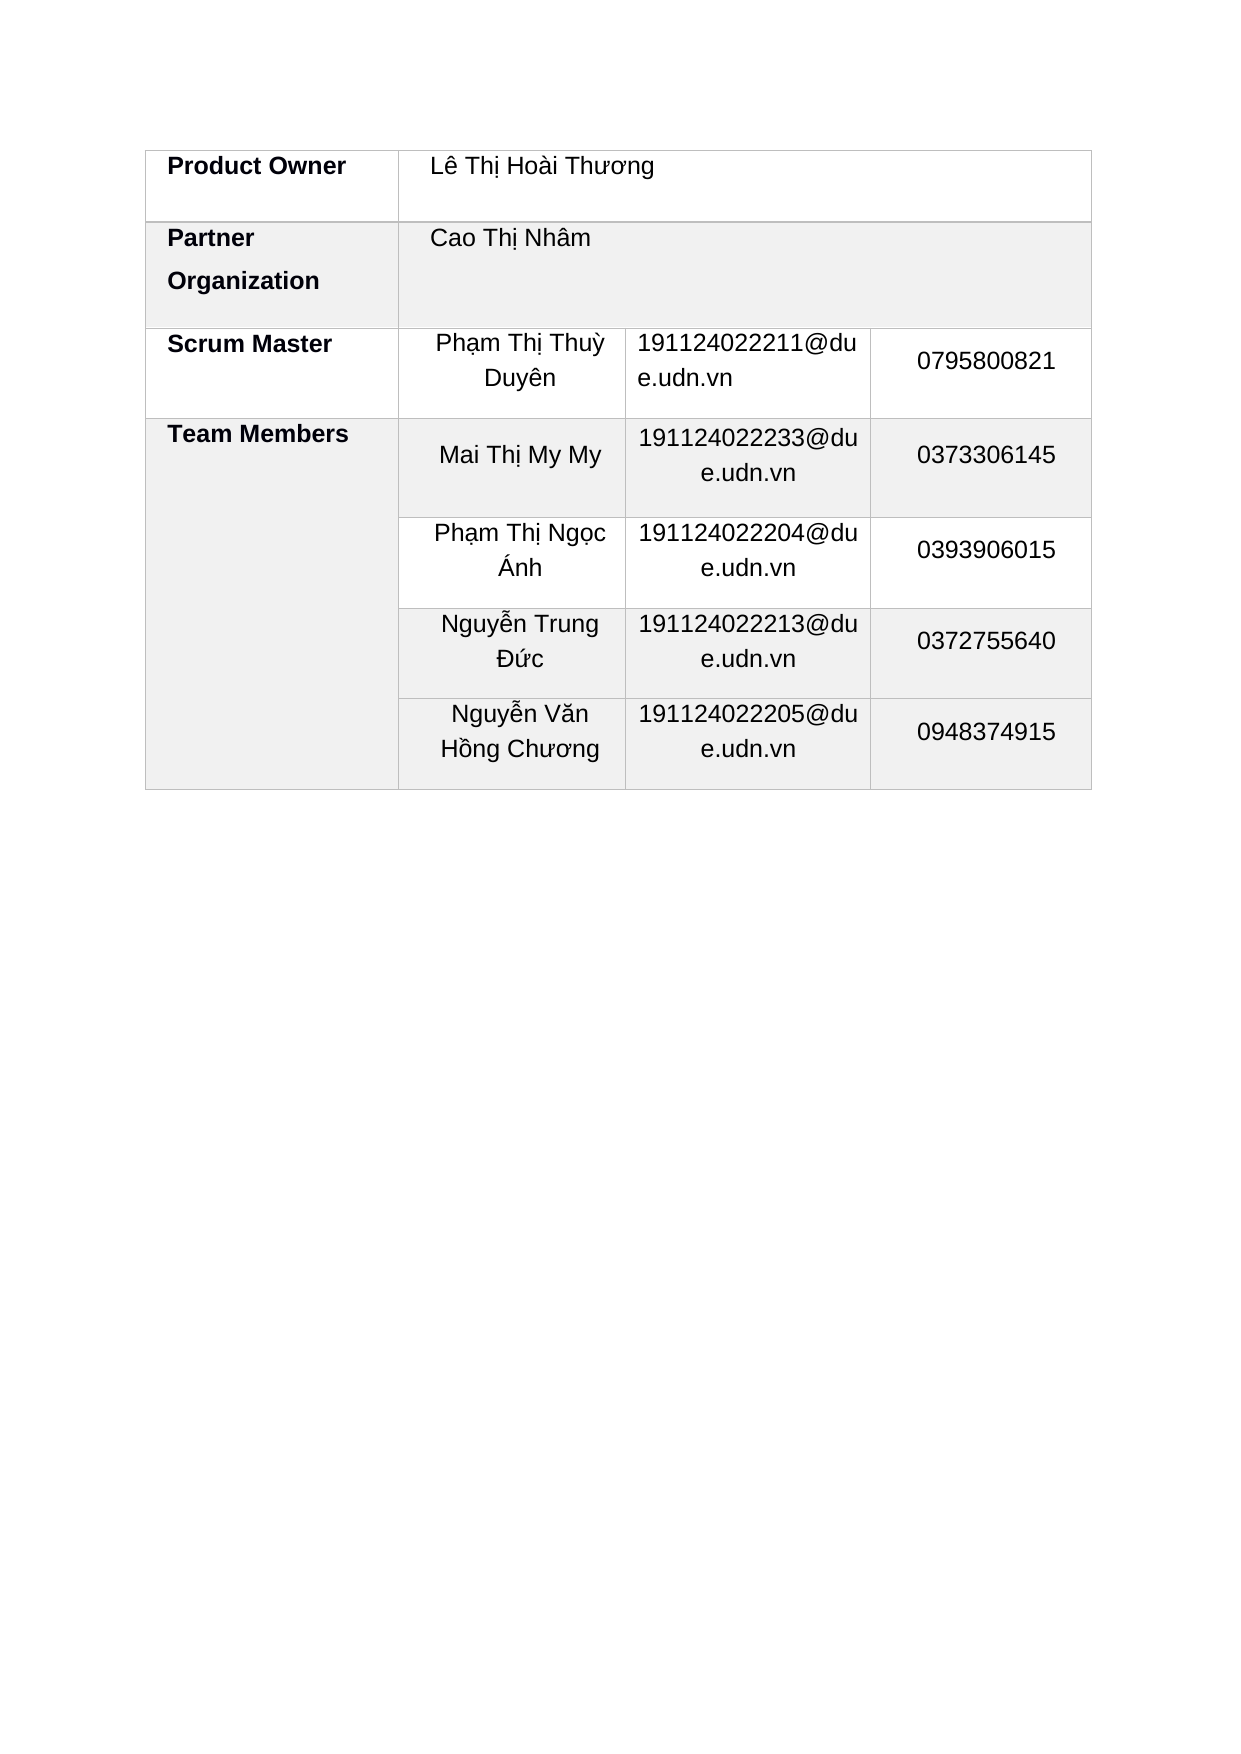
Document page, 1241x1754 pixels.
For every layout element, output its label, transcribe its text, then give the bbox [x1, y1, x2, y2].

table_cell Mai Thị My My [399, 419, 625, 517]
table_cell 0373306145 [871, 419, 1091, 517]
table_cell Cao Thị Nhâm [399, 223, 1091, 327]
table_cell 0393906015 [871, 518, 1091, 607]
table_cell Nguyễn Trung Đức [399, 609, 625, 698]
table_cell 191124022205@due.udn.vn [626, 699, 870, 789]
table_cell 191124022213@due.udn.vn [626, 609, 870, 698]
table_cell Lê Thị Hoài Thương [399, 151, 1091, 221]
table_cell Phạm Thị Ngọc Ánh [399, 518, 625, 607]
table_cell 0948374915 [871, 699, 1091, 789]
table_cell Team Members [146, 419, 398, 789]
table_cell Partner Organization [146, 223, 398, 327]
table_cell Scrum Master [146, 329, 398, 418]
table_cell 191124022233@due.udn.vn [626, 419, 870, 517]
table_cell 191124022211@due.udn.vn [626, 329, 870, 418]
table_cell 191124022204@due.udn.vn [626, 518, 870, 607]
table_cell Nguyễn Văn Hồng Chương [399, 699, 625, 789]
table_cell 0795800821 [871, 329, 1091, 418]
table_cell Product Owner [146, 151, 398, 221]
table_cell 0372755640 [871, 609, 1091, 698]
table_cell Phạm Thị Thuỳ Duyên [399, 329, 625, 418]
